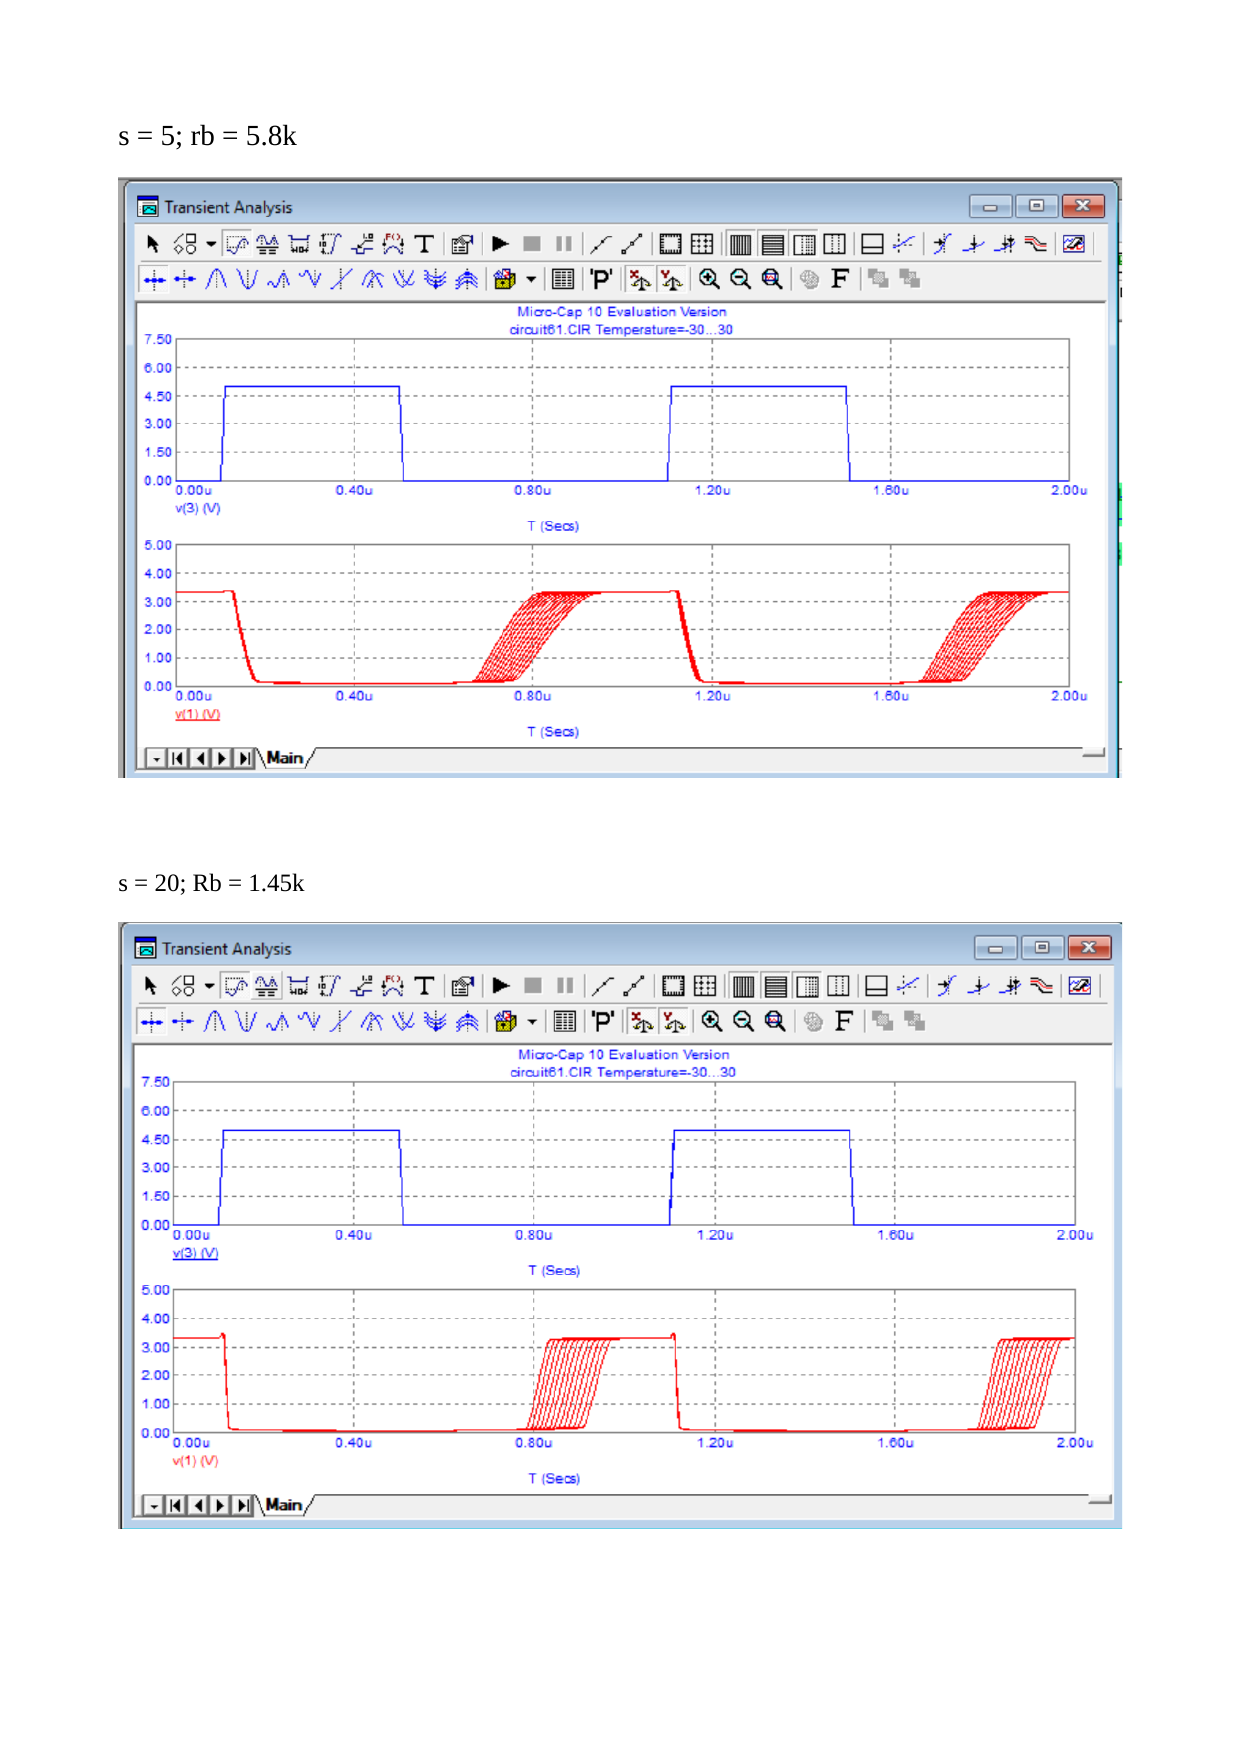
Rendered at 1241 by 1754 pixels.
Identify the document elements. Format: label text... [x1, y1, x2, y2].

picture [118, 922, 1123, 1529]
text s = 20; Rb = 1.45k [118, 868, 1122, 897]
text s = 5; rb = 5.8k [118, 118, 1122, 152]
picture [118, 177, 1123, 778]
